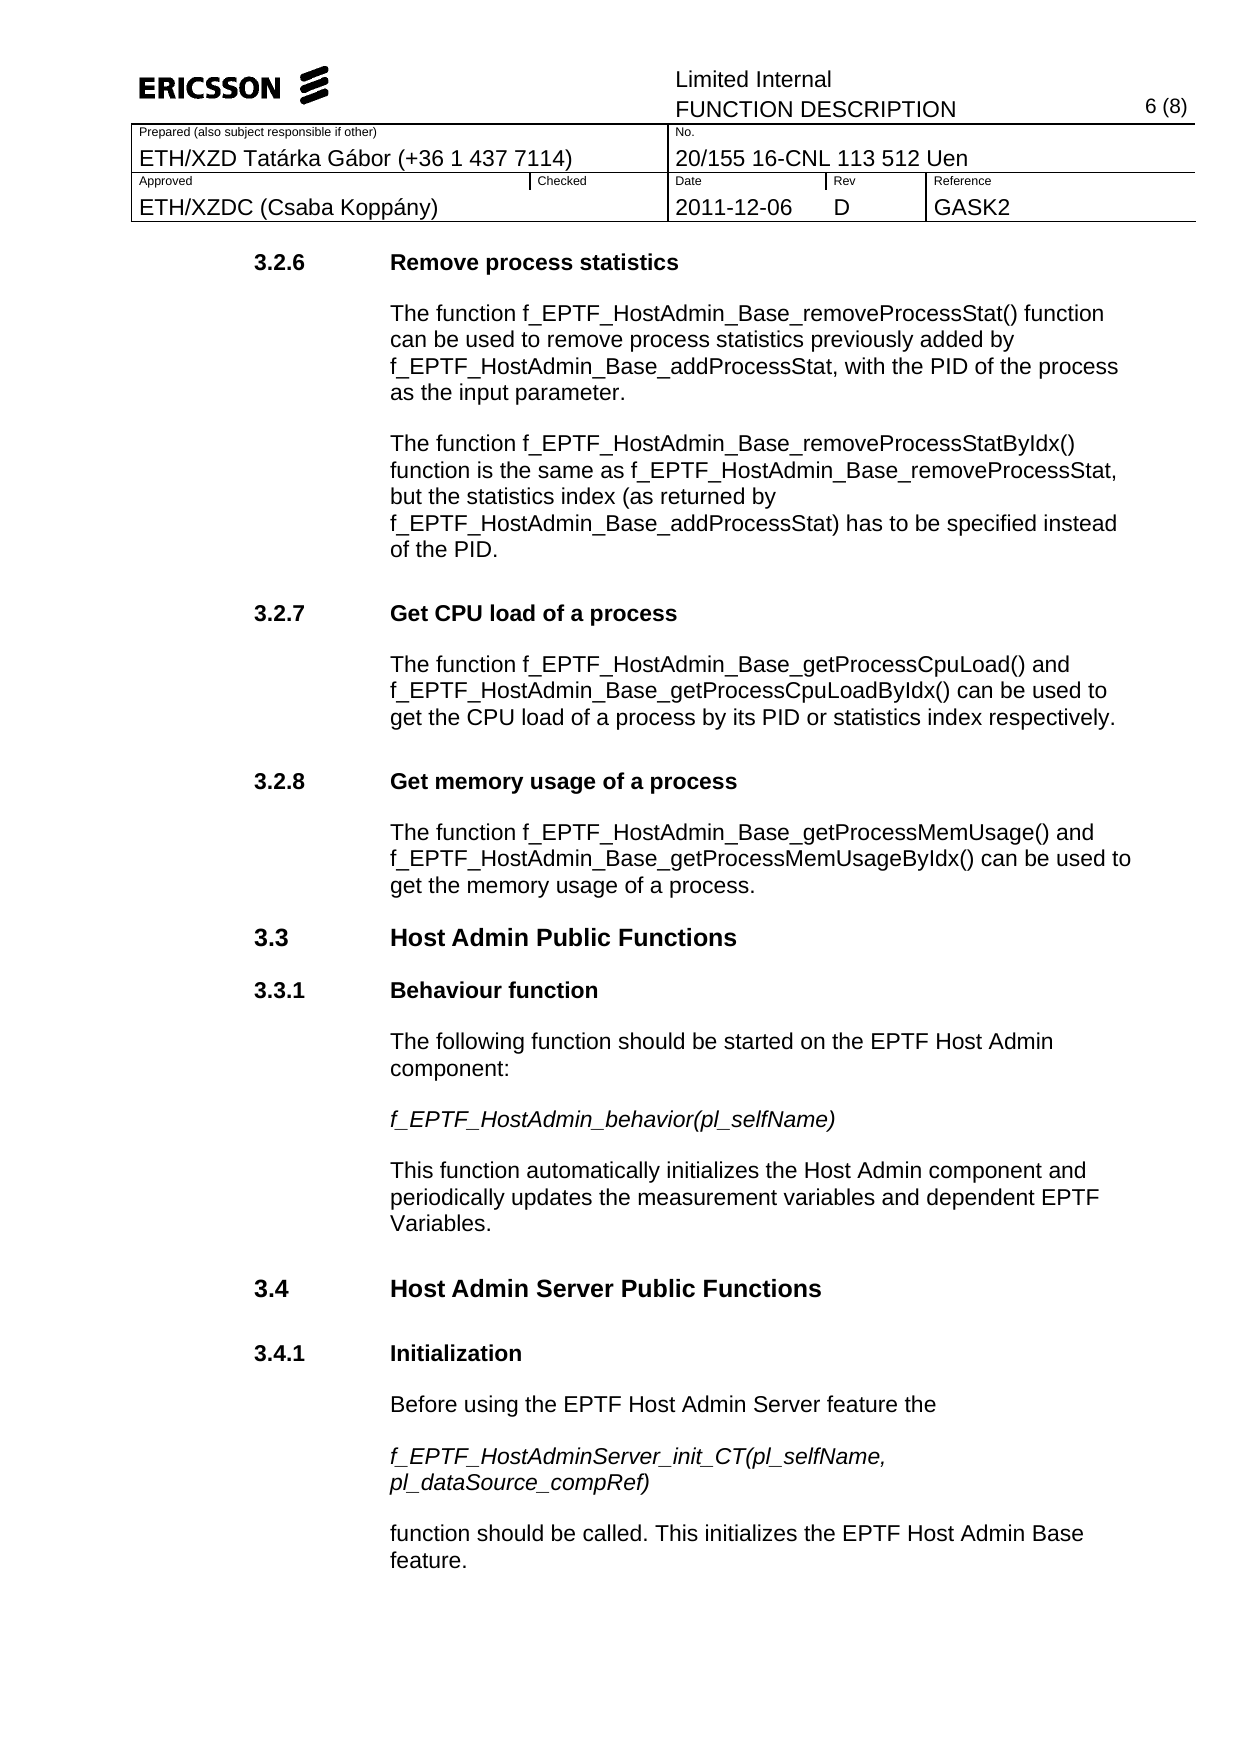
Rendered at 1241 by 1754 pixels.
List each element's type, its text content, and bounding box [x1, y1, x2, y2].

subtitle Get CPU load of a process [254, 600, 1134, 626]
text f_EPTF_HostAdminServer_init_CT(pl_selfName, pl_dataSource_compRef) [390, 1443, 1134, 1495]
subtitle Host Admin Public Functions [254, 923, 1134, 952]
subtitle Host Admin Server Public Functions [254, 1274, 1134, 1302]
subtitle Behaviour function [254, 977, 1134, 1003]
text Before using the EPTF Host Admin Server feature the [390, 1391, 1134, 1418]
text The function f_EPTF_HostAdmin_Base_removeProcessStatByIdx() function is the same as f_EPTF_HostAdmin_Base_removeProcessStat, but the statistics index (as returned by f_EPTF_HostAdmin_Base_addProcessStat) has to be specified instead of the PID. [390, 430, 1134, 562]
text function should be called. This initializes the EPTF Host Admin Base feature. [390, 1520, 1134, 1573]
text f_EPTF_HostAdmin_behavior(pl_selfName) [390, 1106, 1134, 1132]
subtitle Remove process statistics [254, 249, 1134, 275]
subtitle Initialization [254, 1340, 1134, 1366]
subtitle Get memory usage of a process [254, 768, 1134, 794]
picture [138, 66, 329, 105]
text The function f_EPTF_HostAdmin_Base_getProcessMemUsage() and f_EPTF_HostAdmin_Base_getProcessMemUsageByIdx() can be used to get the memory usage of a process. [390, 819, 1134, 898]
text This function automatically initializes the Host Admin component and periodically updates the measurement variables and dependent EPTF Variables. [390, 1157, 1134, 1236]
text The following function should be started on the EPTF Host Admin component: [390, 1028, 1134, 1081]
text The function f_EPTF_HostAdmin_Base_removeProcessStat() function can be used to remove process statistics previously added by f_EPTF_HostAdmin_Base_addProcessStat, with the PID of the process as the input parameter. [390, 300, 1134, 405]
text The function f_EPTF_HostAdmin_Base_getProcessCpuLoad() and f_EPTF_HostAdmin_Base_getProcessCpuLoadByIdx() can be used to get the CPU load of a process by its PID or statistics index respectively. [390, 651, 1134, 730]
